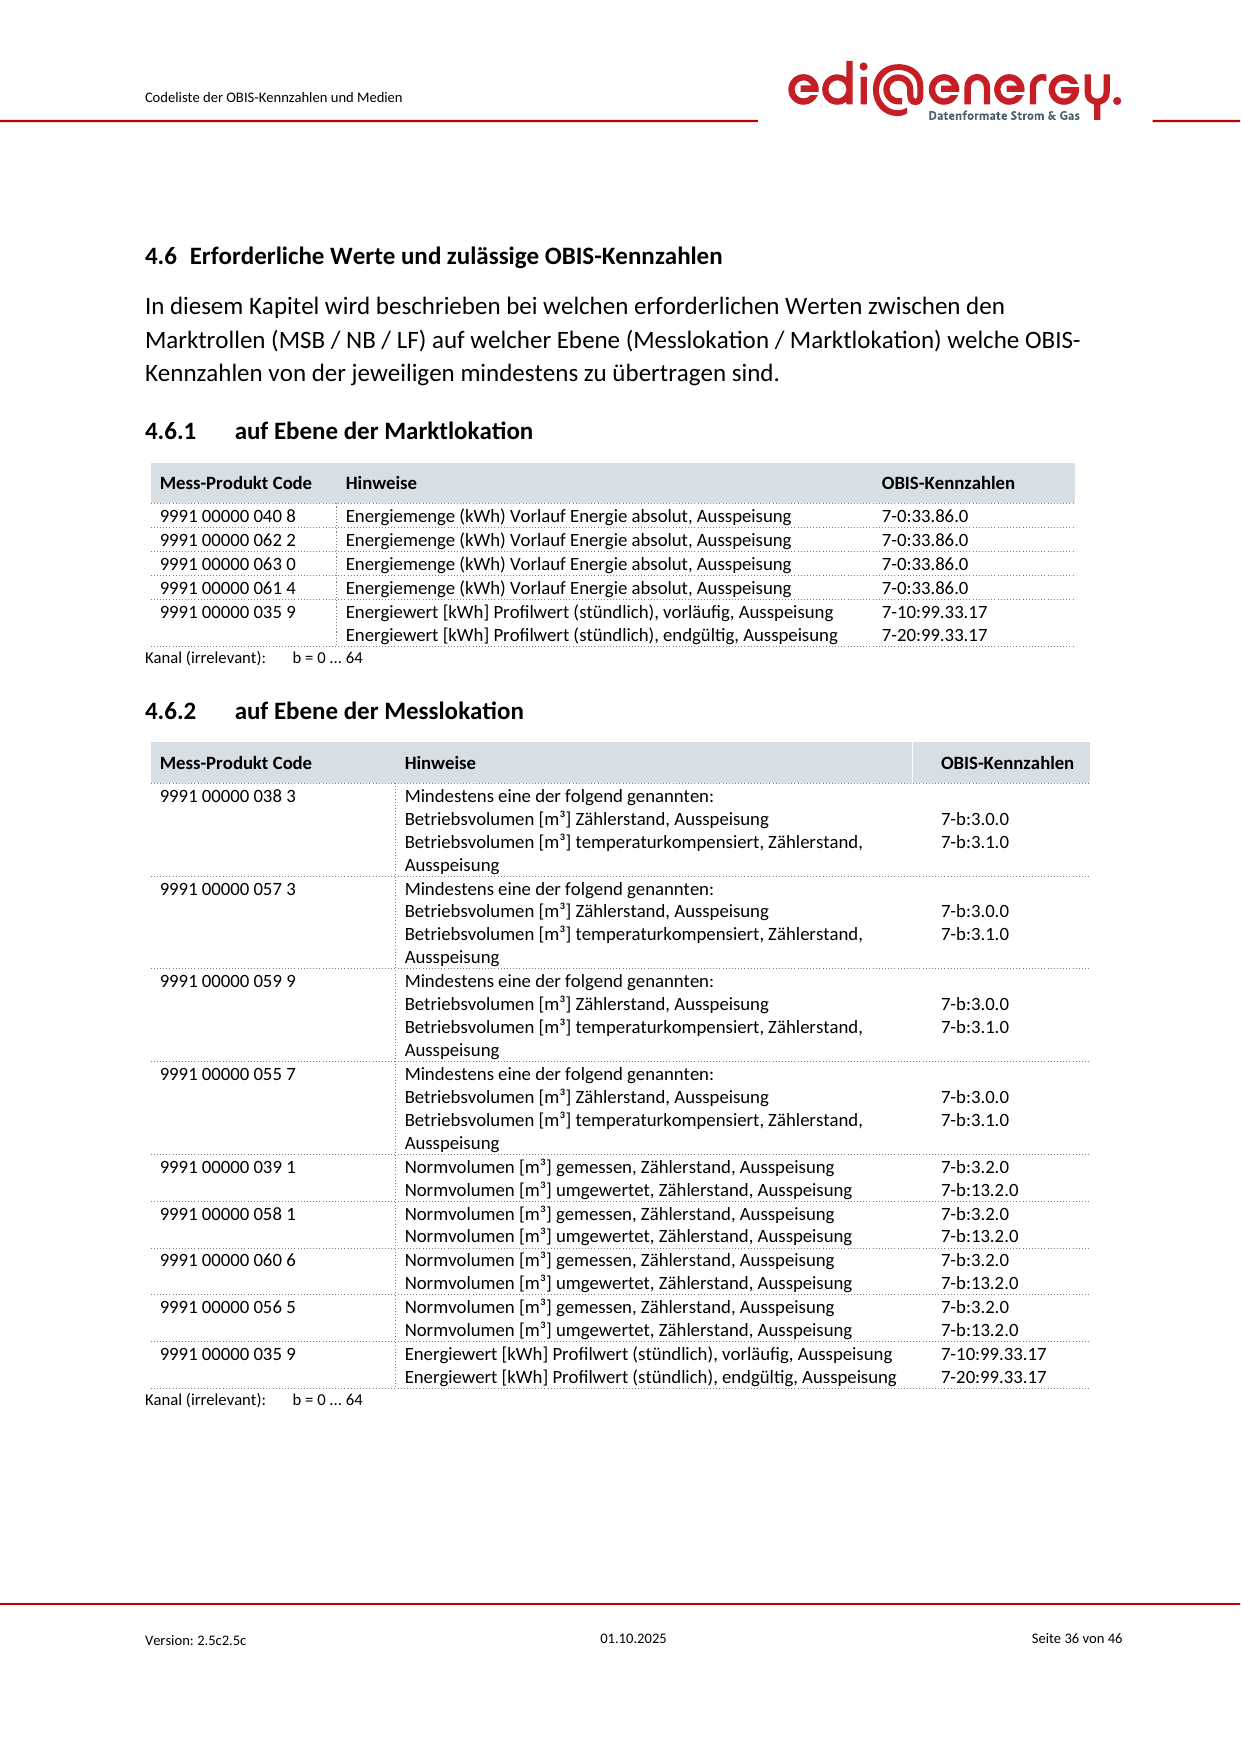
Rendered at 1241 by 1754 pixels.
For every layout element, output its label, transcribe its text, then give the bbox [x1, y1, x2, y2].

table_cell 9991 00000 062 2 [151, 527, 337, 551]
table_cell 9991 00000 060 6 [151, 1248, 396, 1294]
table_cell Energiemenge (kWh) Vorlauf Energie absolut, Ausspeisung [337, 575, 853, 599]
table_cell Energiemenge (kWh) Vorlauf Energie absolut, Ausspeisung [337, 551, 853, 575]
table_cell 9991 00000 059 9 [151, 968, 396, 1061]
table_cell 7-b:3.2.0 7-b:13.2.0 [913, 1201, 1090, 1247]
table_cell 7-b:3.2.0 7-b:13.2.0 [913, 1154, 1090, 1201]
table_cell Mindestens eine der folgend genannten: Betriebsvolumen [m³] Zählerstand, Ausspeisung Betriebsvolumen [m³] temperaturkompensiert, Zählerstand, Ausspeisung [396, 876, 912, 968]
table_cell 9991 00000 056 5 [151, 1294, 396, 1341]
table_cell 7-0:33.86.0 [853, 527, 1075, 551]
table_cell Normvolumen [m³] gemessen, Zählerstand, Ausspeisung Normvolumen [m³] umgewertet, Zählerstand, Ausspeisung [396, 1248, 912, 1294]
table_cell 7-b:3.2.0 7-b:13.2.0 [913, 1294, 1090, 1341]
subtitle auf Ebene der Marktlokation [145, 413, 1122, 446]
table_cell 9991 00000 035 9 [151, 1341, 396, 1388]
table_cell 7-b:3.0.0 7-b:3.1.0 [913, 783, 1090, 876]
table_cell 9991 00000 055 7 [151, 1061, 396, 1154]
table_cell Normvolumen [m³] gemessen, Zählerstand, Ausspeisung Normvolumen [m³] umgewertet, Zählerstand, Ausspeisung [396, 1294, 912, 1341]
table_cell 9991 00000 061 4 [151, 575, 337, 599]
subtitle Erforderliche Werte und zulässige OBIS-Kennzahlen [145, 238, 1122, 271]
table_cell 7-10:99.33.17 7-20:99.33.17 [853, 599, 1075, 646]
table_cell 9991 00000 040 8 [151, 503, 337, 527]
table_cell Mindestens eine der folgend genannten: Betriebsvolumen [m³] Zählerstand, Ausspeisung Betriebsvolumen [m³] temperaturkompensiert, Zählerstand, Ausspeisung [396, 1061, 912, 1154]
table_cell Energiewert [kWh] Profilwert (stündlich), vorläufig, Ausspeisung Energiewert [kWh] Profilwert (stündlich), endgültig, Ausspeisung [337, 599, 853, 646]
table_header Mess-Produkt Code [151, 463, 337, 503]
subtitle auf Ebene der Messlokation [145, 692, 1122, 726]
table_cell 7-b:3.2.0 7-b:13.2.0 [913, 1248, 1090, 1294]
table_cell 7-b:3.0.0 7-b:3.1.0 [913, 876, 1090, 968]
table_cell Normvolumen [m³] gemessen, Zählerstand, Ausspeisung Normvolumen [m³] umgewertet, Zählerstand, Ausspeisung [396, 1201, 912, 1247]
table_cell 7-10:99.33.17 7-20:99.33.17 [913, 1341, 1090, 1388]
table_cell Mindestens eine der folgend genannten: Betriebsvolumen [m³] Zählerstand, Ausspeisung Betriebsvolumen [m³] temperaturkompensiert, Zählerstand, Ausspeisung [396, 783, 912, 876]
table_cell 7-0:33.86.0 [853, 503, 1075, 527]
table_cell 9991 00000 058 1 [151, 1201, 396, 1247]
table_cell 9991 00000 057 3 [151, 876, 396, 968]
table_cell Mindestens eine der folgend genannten: Betriebsvolumen [m³] Zählerstand, Ausspeisung Betriebsvolumen [m³] temperaturkompensiert, Zählerstand, Ausspeisung [396, 968, 912, 1061]
text Kanal (irrelevant): b = 0 ... 64 [145, 1389, 1122, 1409]
table_header OBIS-Kennzahlen [853, 463, 1075, 503]
table_cell Energiemenge (kWh) Vorlauf Energie absolut, Ausspeisung [337, 527, 853, 551]
table_cell Energiewert [kWh] Profilwert (stündlich), vorläufig, Ausspeisung Energiewert [kWh] Profilwert (stündlich), endgültig, Ausspeisung [396, 1341, 912, 1388]
text In diesem Kapitel wird beschrieben bei welchen erforderlichen Werten zwischen den Marktrollen (MSB / NB / LF) auf welcher Ebene (Messlokation / Marktlokation) welche OBIS-Kennzahlen von der jeweiligen mindestens zu übertragen sind. [145, 288, 1122, 388]
table_cell 7-0:33.86.0 [853, 575, 1075, 599]
table_cell Energiemenge (kWh) Vorlauf Energie absolut, Ausspeisung [337, 503, 853, 527]
table_cell 7-b:3.0.0 7-b:3.1.0 [913, 1061, 1090, 1154]
table_cell 9991 00000 038 3 [151, 783, 396, 876]
table_header Mess-Produkt Code [151, 742, 396, 783]
text Kanal (irrelevant): b = 0 ... 64 [145, 647, 1122, 667]
table_header OBIS-Kennzahlen [913, 742, 1090, 783]
table_header Hinweise [396, 742, 912, 783]
table_cell 9991 00000 035 9 [151, 599, 337, 646]
table_cell 7-b:3.0.0 7-b:3.1.0 [913, 968, 1090, 1061]
table_cell 9991 00000 063 0 [151, 551, 337, 575]
table_header Hinweise [337, 463, 853, 503]
table_cell 9991 00000 039 1 [151, 1154, 396, 1201]
table_cell 7-0:33.86.0 [853, 551, 1075, 575]
table_cell Normvolumen [m³] gemessen, Zählerstand, Ausspeisung Normvolumen [m³] umgewertet, Zählerstand, Ausspeisung [396, 1154, 912, 1201]
